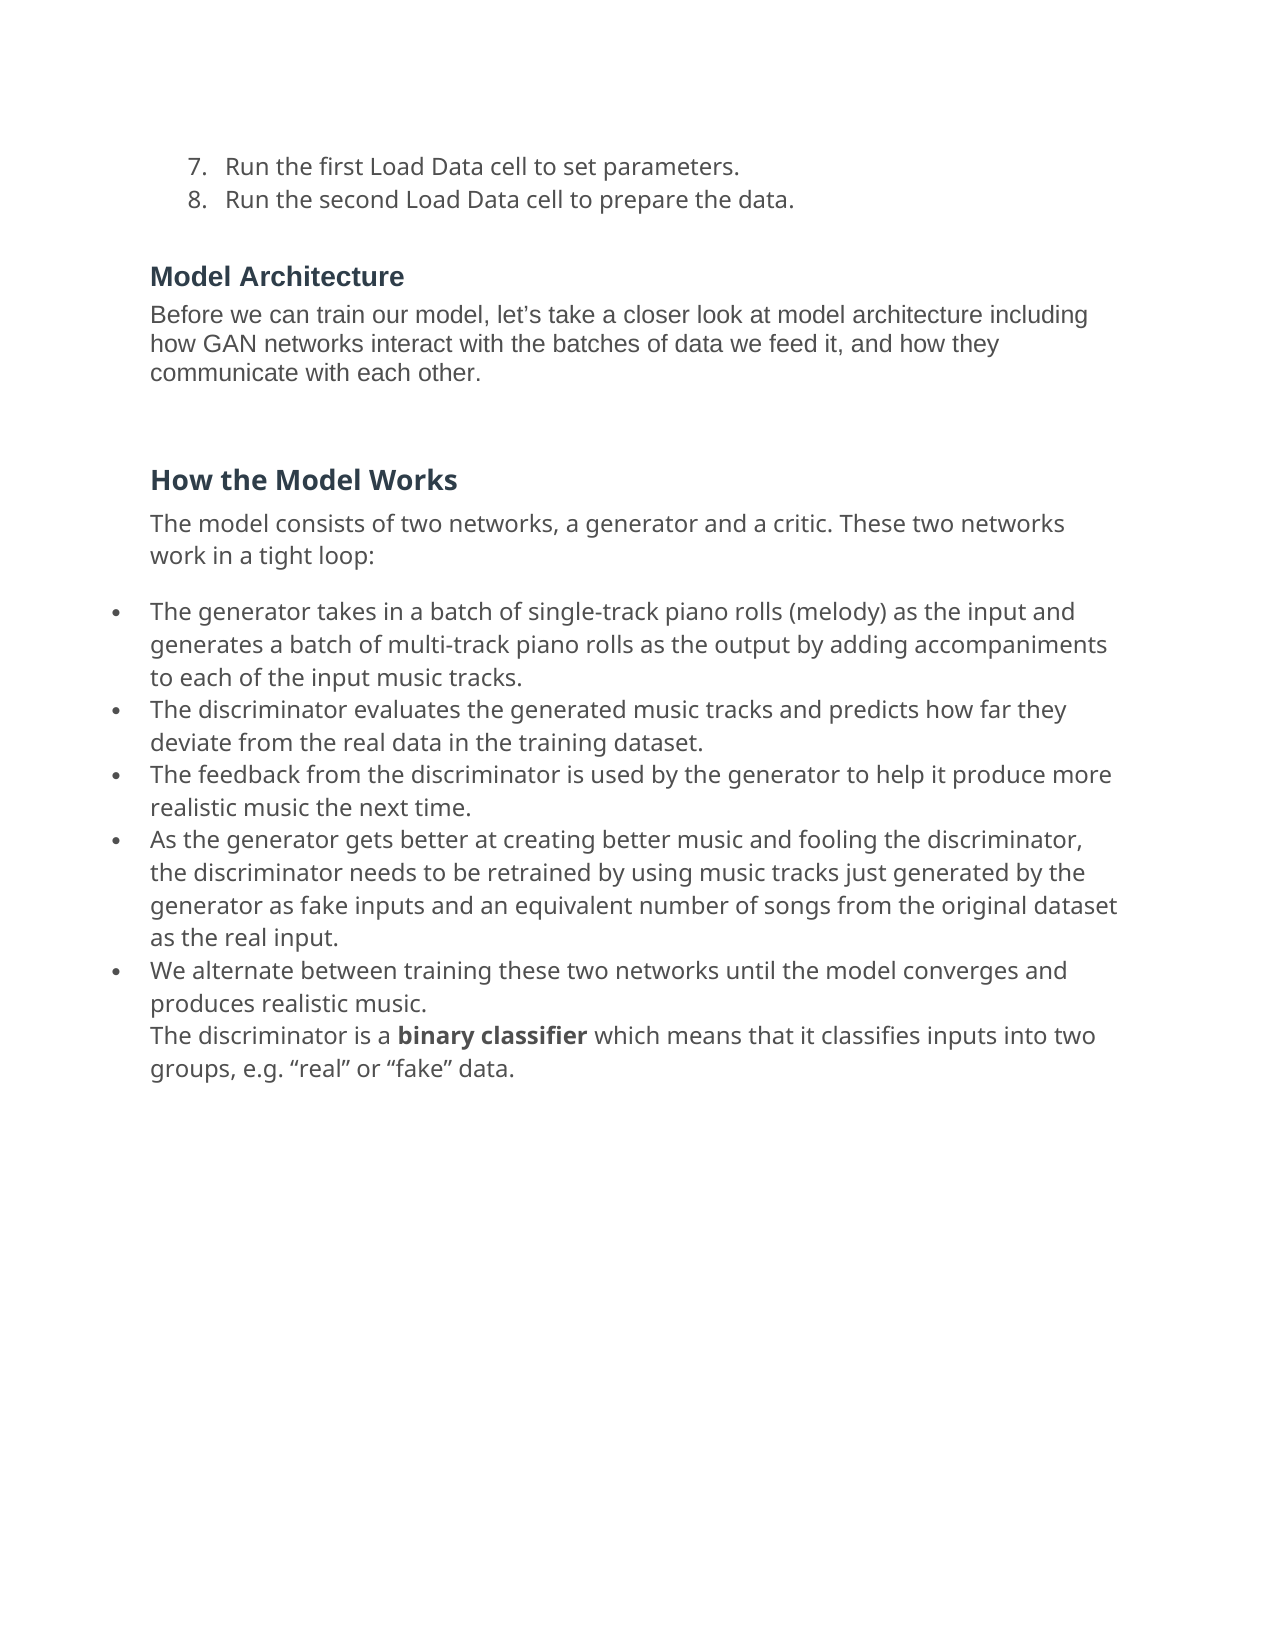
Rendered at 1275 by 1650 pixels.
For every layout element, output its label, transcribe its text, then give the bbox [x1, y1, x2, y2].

list The discriminator evaluates the generated music tracks and predicts how far they deviate from the real data in the training dataset. [112, 693, 1125, 758]
list The generator takes in a batch of single-track piano rolls (melody) as the input and generates a batch of multi-track piano rolls as the output by adding accompaniments to each of the input music tracks. [112, 595, 1125, 693]
list Run the first Load Data cell to set parameters. [187, 150, 1125, 183]
list The feedback from the discriminator is used by the generator to help it produce more realistic music the next time. [112, 758, 1125, 823]
list Run the second Load Data cell to prepare the data. [187, 183, 1125, 215]
text The model consists of two networks, a generator and a critic. These two networks work in a tight loop: [150, 506, 1125, 572]
list As the generator gets better at creating better music and fooling the discriminator, the discriminator needs to be retrained by using music tracks just generated by the generator as fake inputs and an equivalent number of songs from the original dataset as the real input. [112, 823, 1125, 954]
list We alternate between training these two networks until the model converges and produces realistic music. [112, 954, 1125, 1019]
subtitle Model Architecture [150, 259, 1125, 292]
text How the Model Works [150, 460, 1125, 499]
text The discriminator is a binary classifier which means that it classifies inputs into two groups, e.g. “real” or “fake” data. [150, 1019, 1125, 1084]
text Before we can train our model, let’s take a closer look at model architecture including how GAN networks interact with the batches of data we feed it, and how they communicate with each other. [150, 300, 1125, 386]
